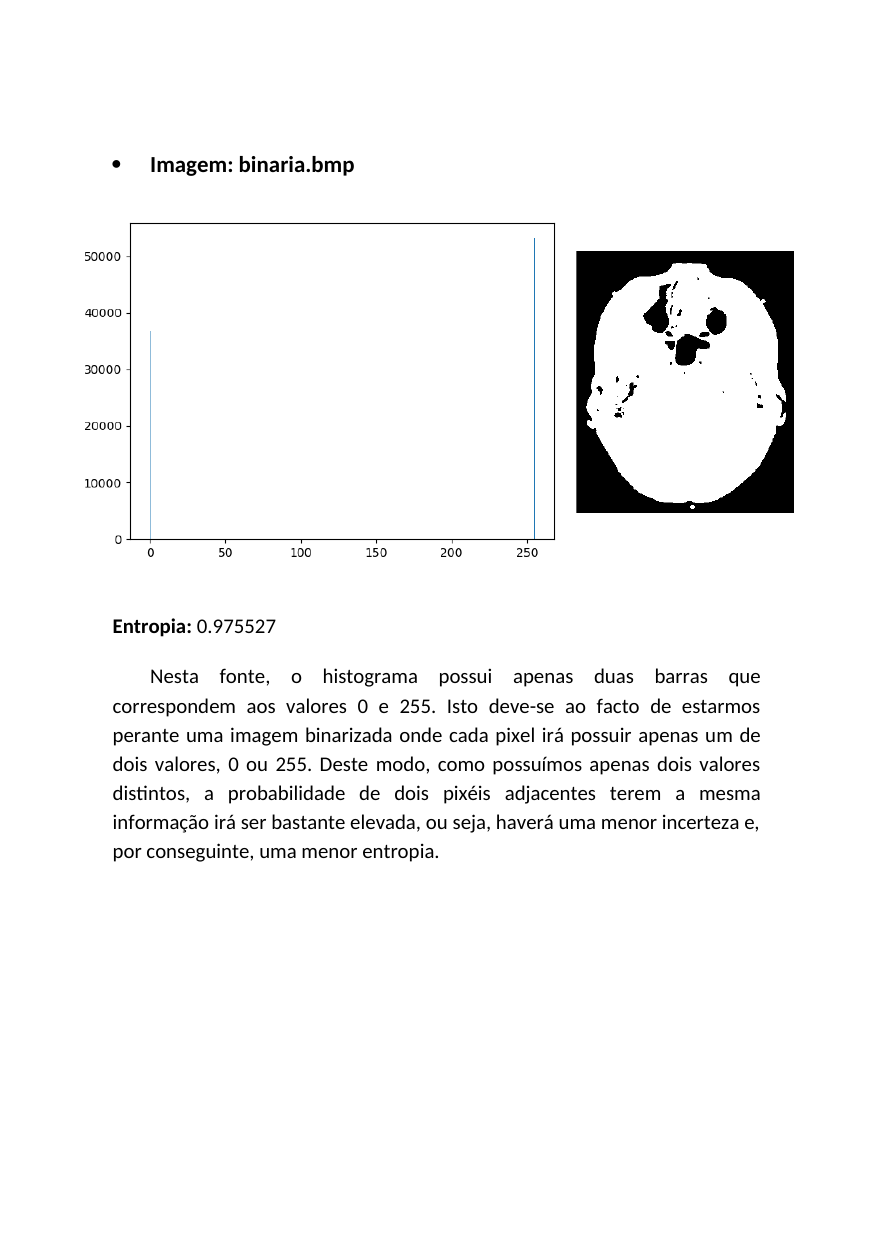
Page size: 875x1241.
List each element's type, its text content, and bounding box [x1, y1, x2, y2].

subtitle Imagem: binaria.bmp [112, 150, 762, 178]
text Entropia: 0.975527 [112, 614, 762, 639]
picture [68, 203, 794, 567]
text Nesta fonte, o histograma possui apenas duas barras que correspondem aos valores 0 e 255. Isto deve-se ao facto de estarmos perante uma imagem binarizada onde cada pixel irá possuir apenas um de dois valores, 0 ou 255. Deste modo, como possuímos apenas dois valores distintos, a probabilidade de dois pixéis adjacentes terem a mesma informação irá ser bastante elevada, ou seja, haverá uma menor incerteza e, por conseguinte, uma menor entropia. [112, 664, 762, 864]
